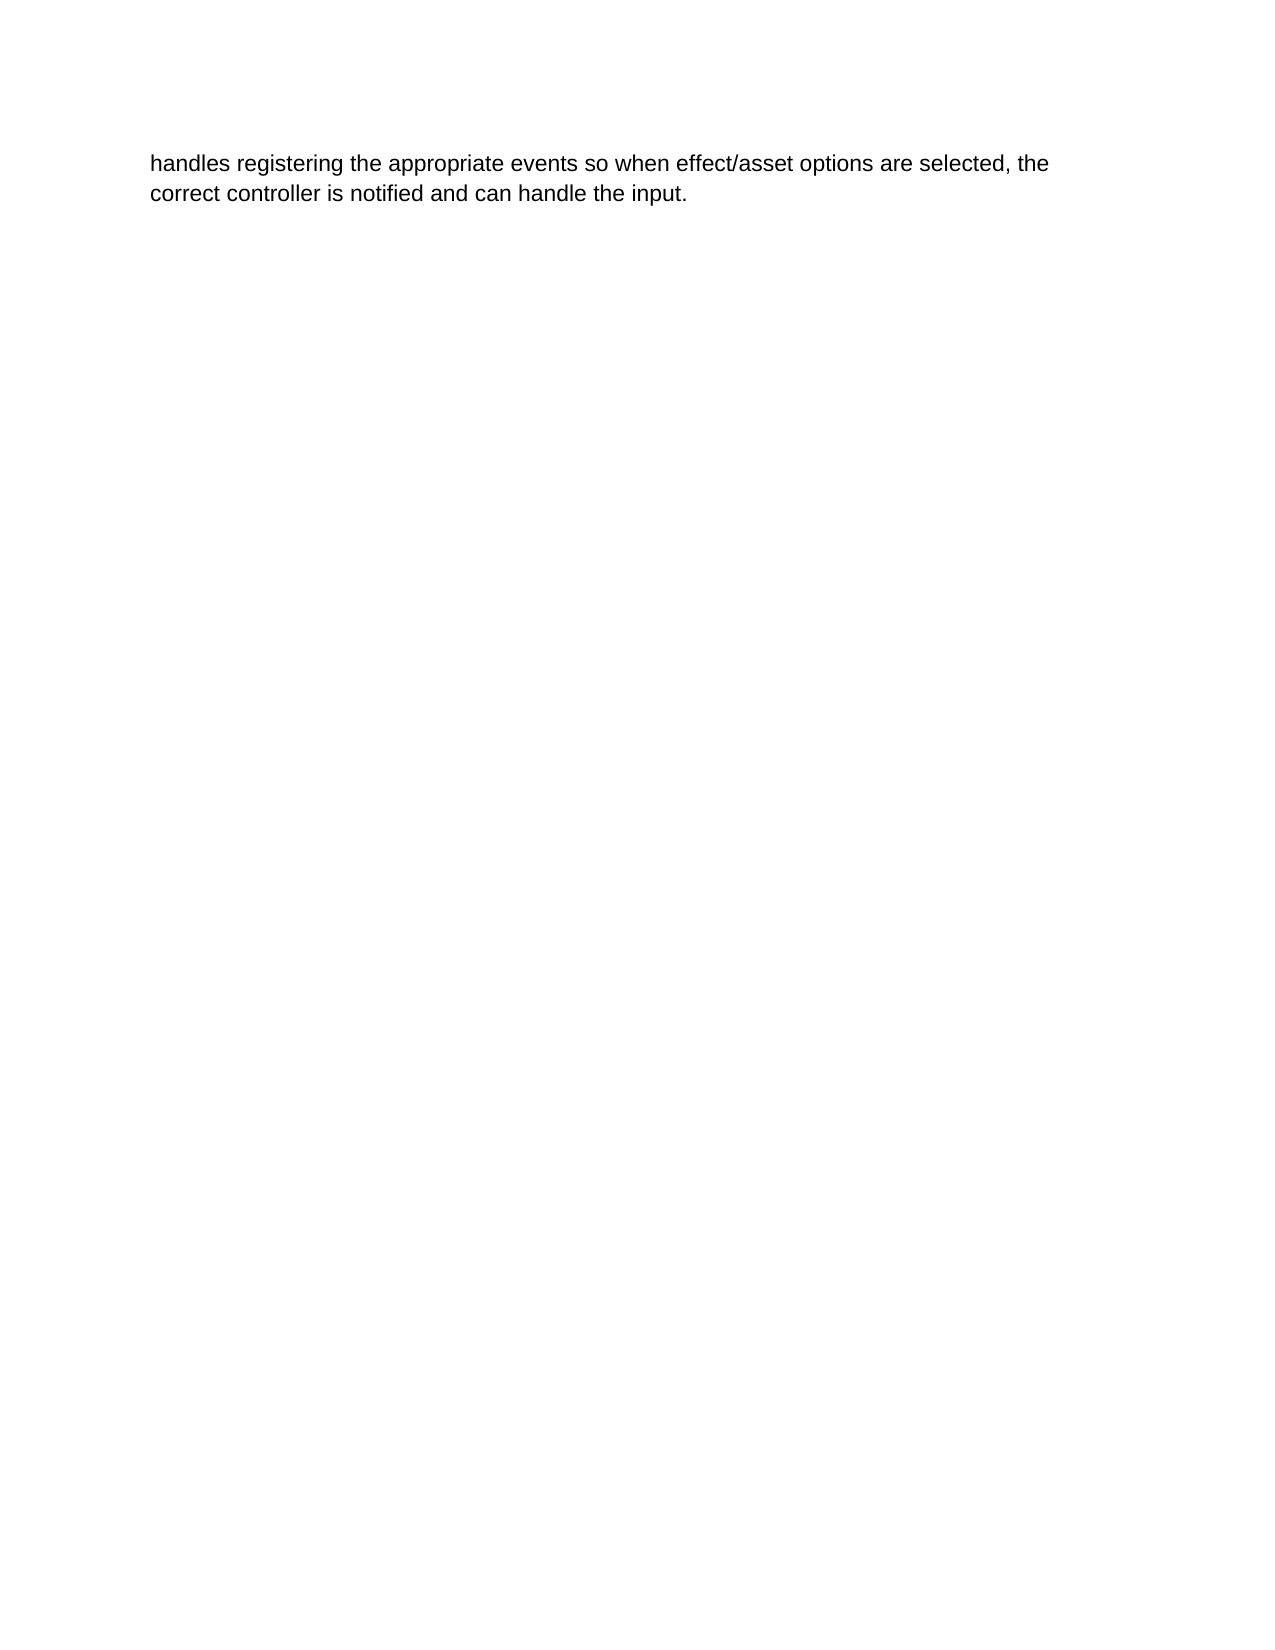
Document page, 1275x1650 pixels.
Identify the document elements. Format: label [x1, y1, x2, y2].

text [150, 150, 1125, 207]
